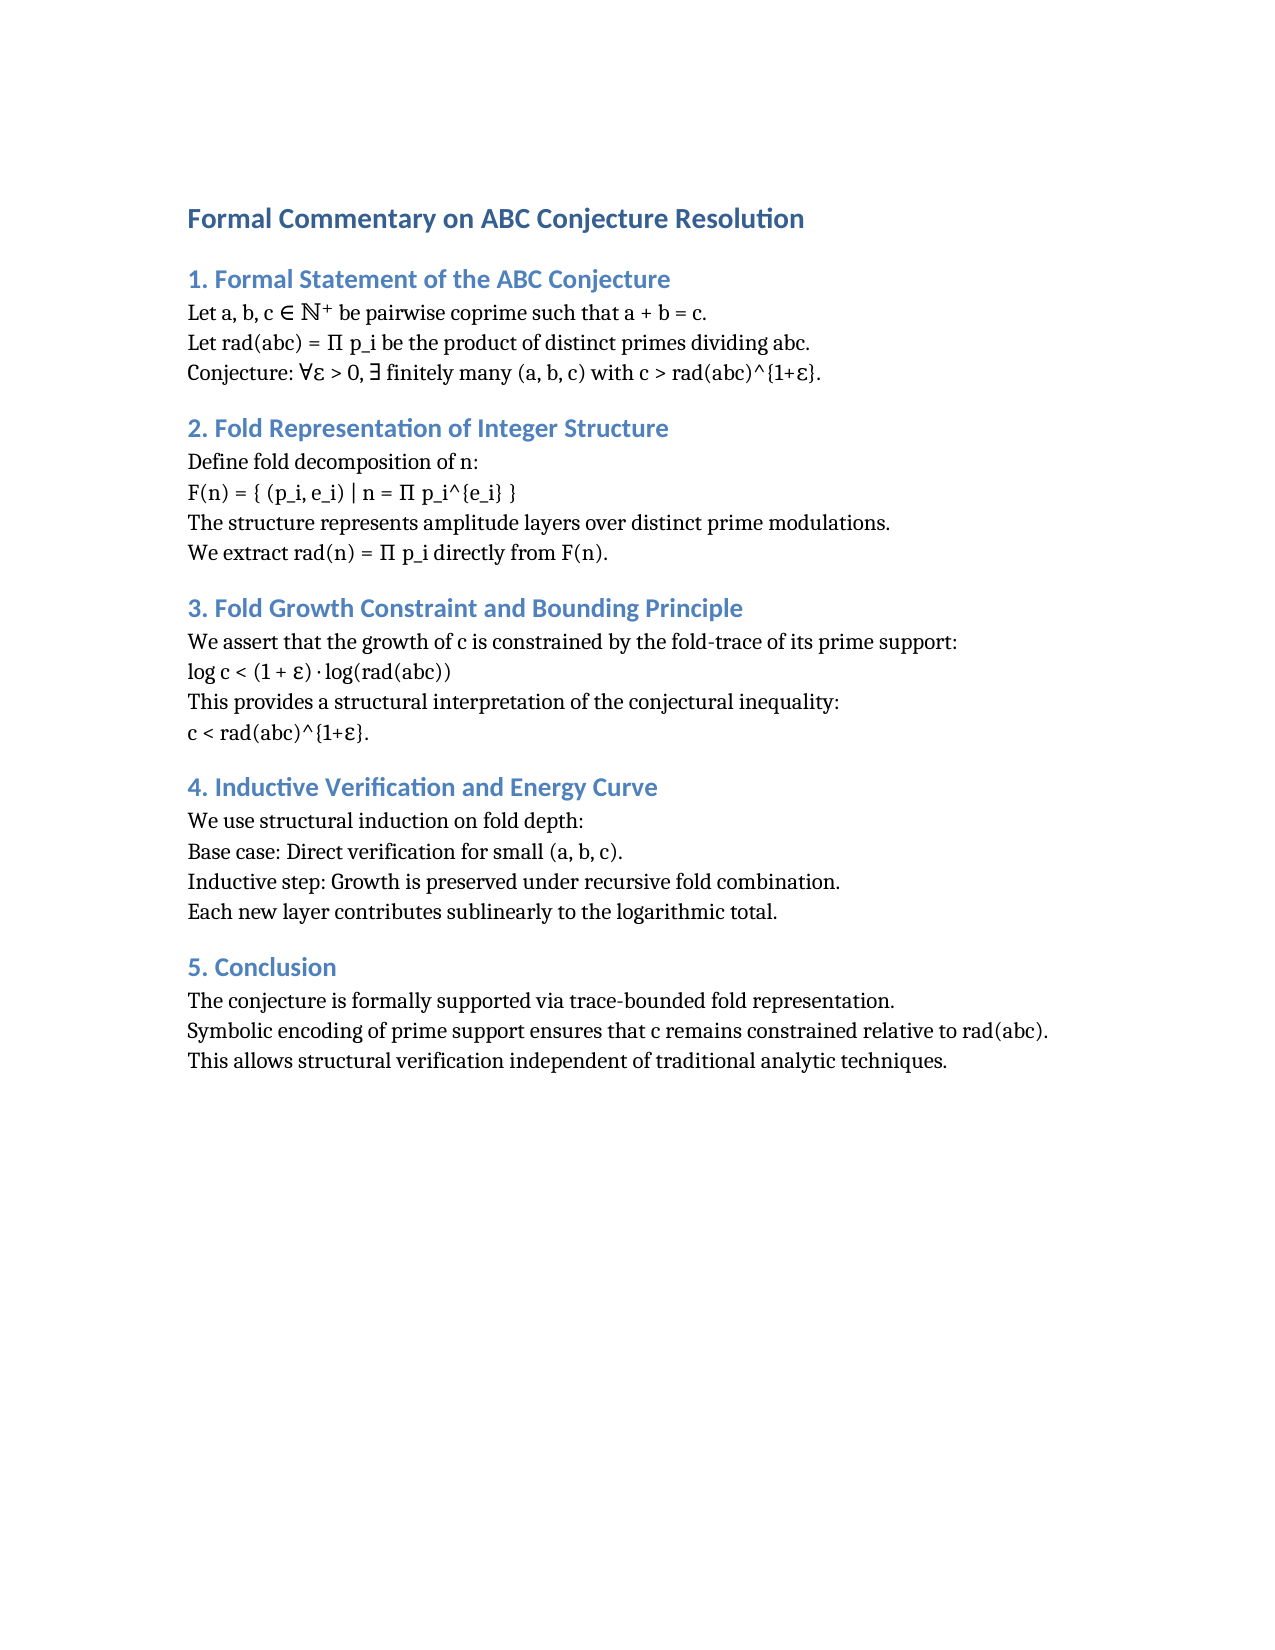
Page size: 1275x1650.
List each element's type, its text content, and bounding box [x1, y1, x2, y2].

text Let a, b, c ∈ ℕ⁺ be pairwise coprime such that a + b = c. Let rad(abc) = ∏ p_i be the product of distinct primes dividing abc. Conjecture: ∀ε > 0, ∃ finitely many (a, b, c) with c > rad(abc)^{1+ε}. [187, 300, 1087, 386]
subtitle 4. Inductive Verification and Energy Curve [187, 770, 1087, 803]
subtitle Formal Commentary on ABC Conjecture Resolution [187, 200, 1087, 236]
subtitle 5. Conclusion [187, 950, 1087, 983]
subtitle 1. Formal Statement of the ABC Conjecture [187, 262, 1087, 295]
text We assert that the growth of c is constrained by the fold-trace of its prime support: log c < (1 + ε) · log(rad(abc)) This provides a structural interpretation of the conjectural inequality: c < rad(abc)^{1+ε}. [187, 629, 1087, 746]
text Define fold decomposition of n: F(n) = { (p_i, e_i) | n = ∏ p_i^{e_i} } The structure represents amplitude layers over distinct prime modulations. We extract rad(n) = ∏ p_i directly from F(n). [187, 449, 1087, 566]
subtitle 2. Fold Representation of Integer Structure [187, 411, 1087, 444]
text The conjecture is formally supported via trace-bounded fold representation. Symbolic encoding of prime support ensures that c remains constrained relative to rad(abc). This allows structural verification independent of traditional analytic techniques. [187, 988, 1087, 1074]
text We use structural induction on fold depth: Base case: Direct verification for small (a, b, c). Inductive step: Growth is preserved under recursive fold combination. Each new layer contributes sublinearly to the logarithmic total. [187, 808, 1087, 925]
subtitle 3. Fold Growth Constraint and Bounding Principle [187, 591, 1087, 624]
